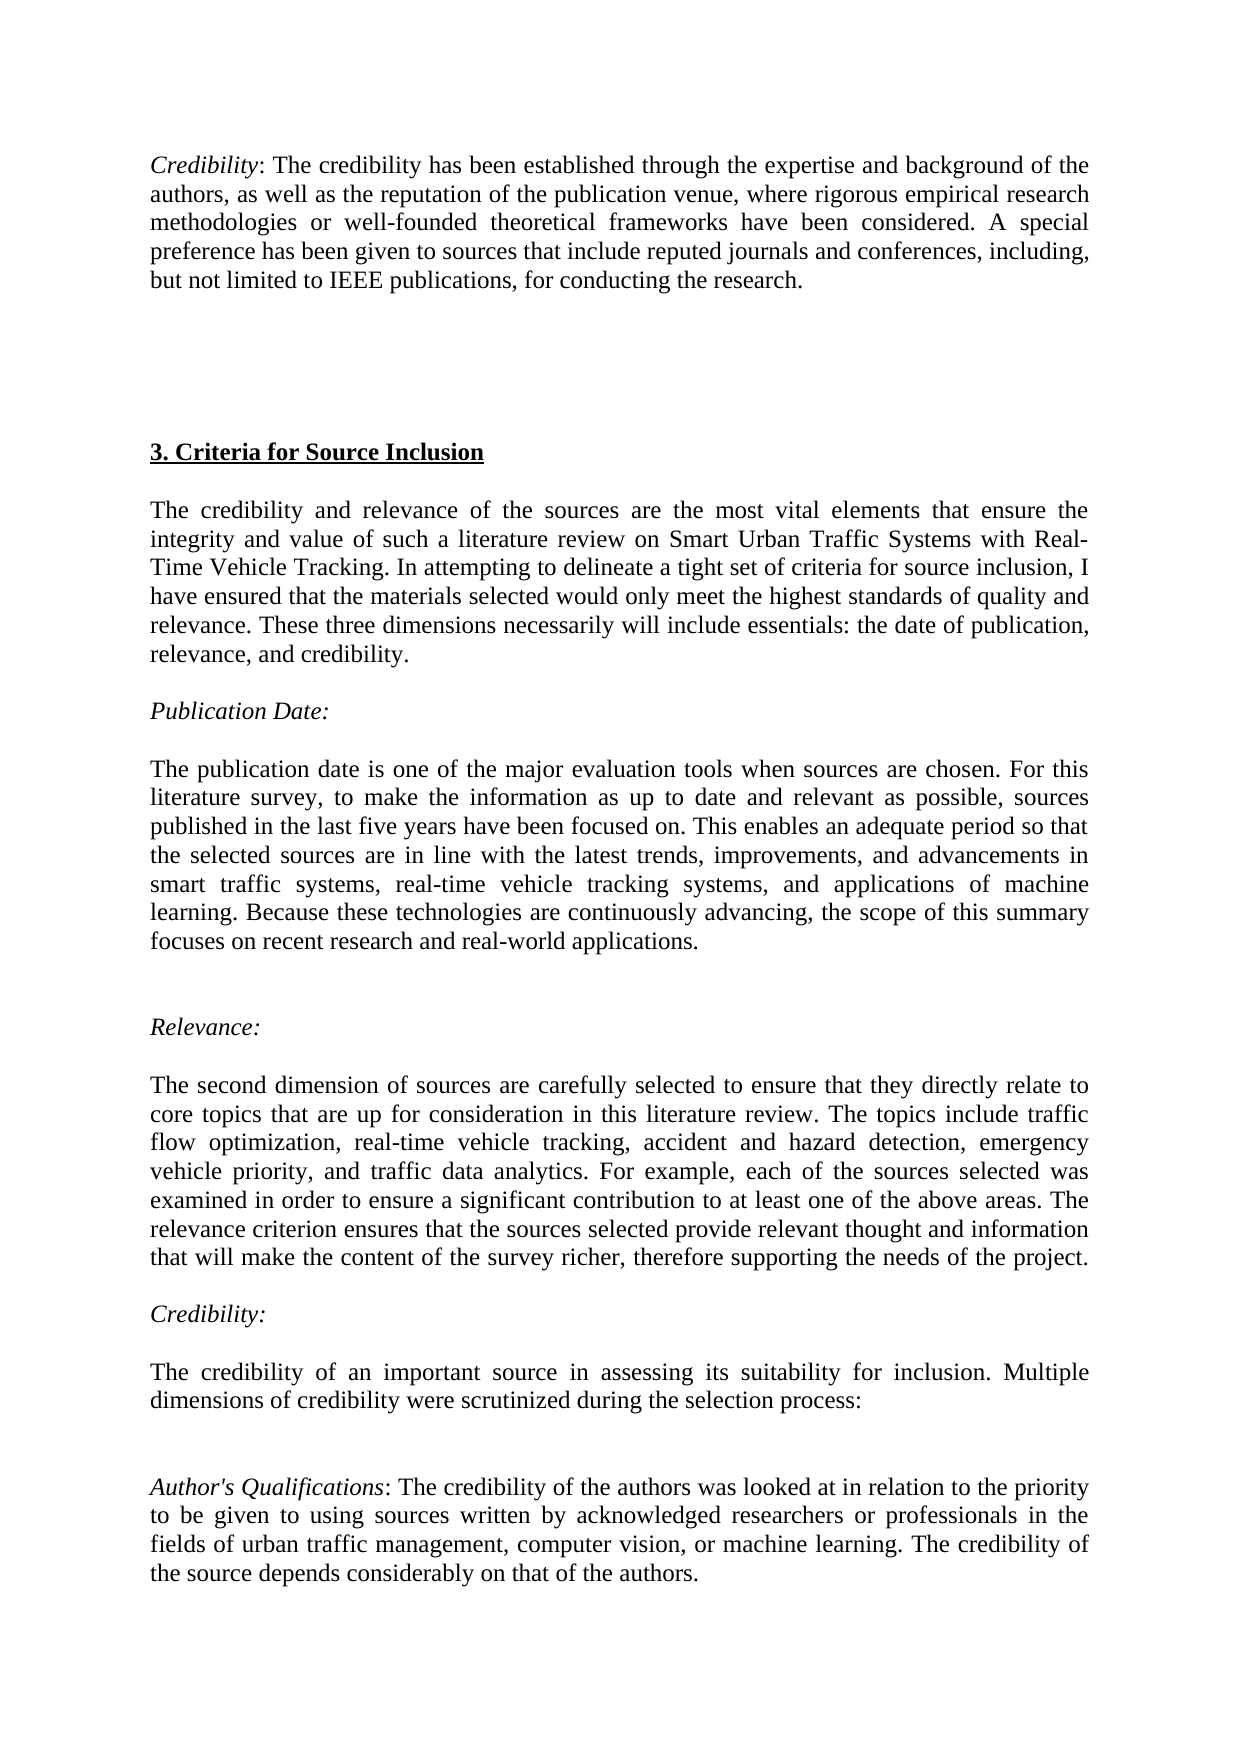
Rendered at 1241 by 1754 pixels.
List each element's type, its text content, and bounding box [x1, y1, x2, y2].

text The credibility of an important source in assessing its suitability for inclusion. Multiple dimensions of credibility were scrutinized during the selection process: [150, 1357, 1090, 1414]
text The second dimension of sources are carefully selected to ensure that they directly relate to core topics that are up for consideration in this literature review. The topics include traffic flow optimization, real-time vehicle tracking, accident and hazard detection, emergency vehicle priority, and traffic data analytics. For example, each of the sources selected was examined in order to ensure a significant contribution to at least one of the above areas. The relevance criterion ensures that the sources selected provide relevant thought and information that will make the content of the survey richer, therefore supporting the needs of the project. [150, 1070, 1090, 1299]
text Publication Date: [150, 696, 1090, 725]
text Credibility: [150, 1299, 1090, 1328]
text Author's Qualifications: The credibility of the authors was looked at in relation to the priority to be given to using sources written by acknowledged researchers or professionals in the fields of urban traffic management, computer vision, or machine learning. The credibility of the source depends considerably on that of the authors. [150, 1472, 1090, 1587]
text Relevance: [150, 1012, 1090, 1041]
text 3. Criteria for Source Inclusion [150, 437, 1090, 466]
text The publication date is one of the major evaluation tools when sources are chosen. For this literature survey, to make the information as up to date and relevant as possible, sources published in the last five years have been focused on. This enables an adequate period so that the selected sources are in line with the latest trends, improvements, and advancements in smart traffic systems, real-time vehicle tracking systems, and applications of machine learning. Because these technologies are continuously advancing, the scope of this summary focuses on recent research and real-world applications. [150, 754, 1090, 955]
text The credibility and relevance of the sources are the most vital elements that ensure the integrity and value of such a literature review on Smart Urban Traffic Systems with Real-Time Vehicle Tracking. In attempting to delineate a tight set of criteria for source inclusion, I have ensured that the materials selected would only meet the highest standards of quality and relevance. These three dimensions necessarily will include essentials: the date of publication, relevance, and credibility. [150, 495, 1090, 667]
text Credibility: The credibility has been established through the expertise and background of the authors, as well as the reputation of the publication venue, where rigorous empirical research methodologies or well-founded theoretical frameworks have been considered. A special preference has been given to sources that include reputed journals and conferences, including, but not limited to IEEE publications, for conducting the research. [150, 150, 1090, 294]
